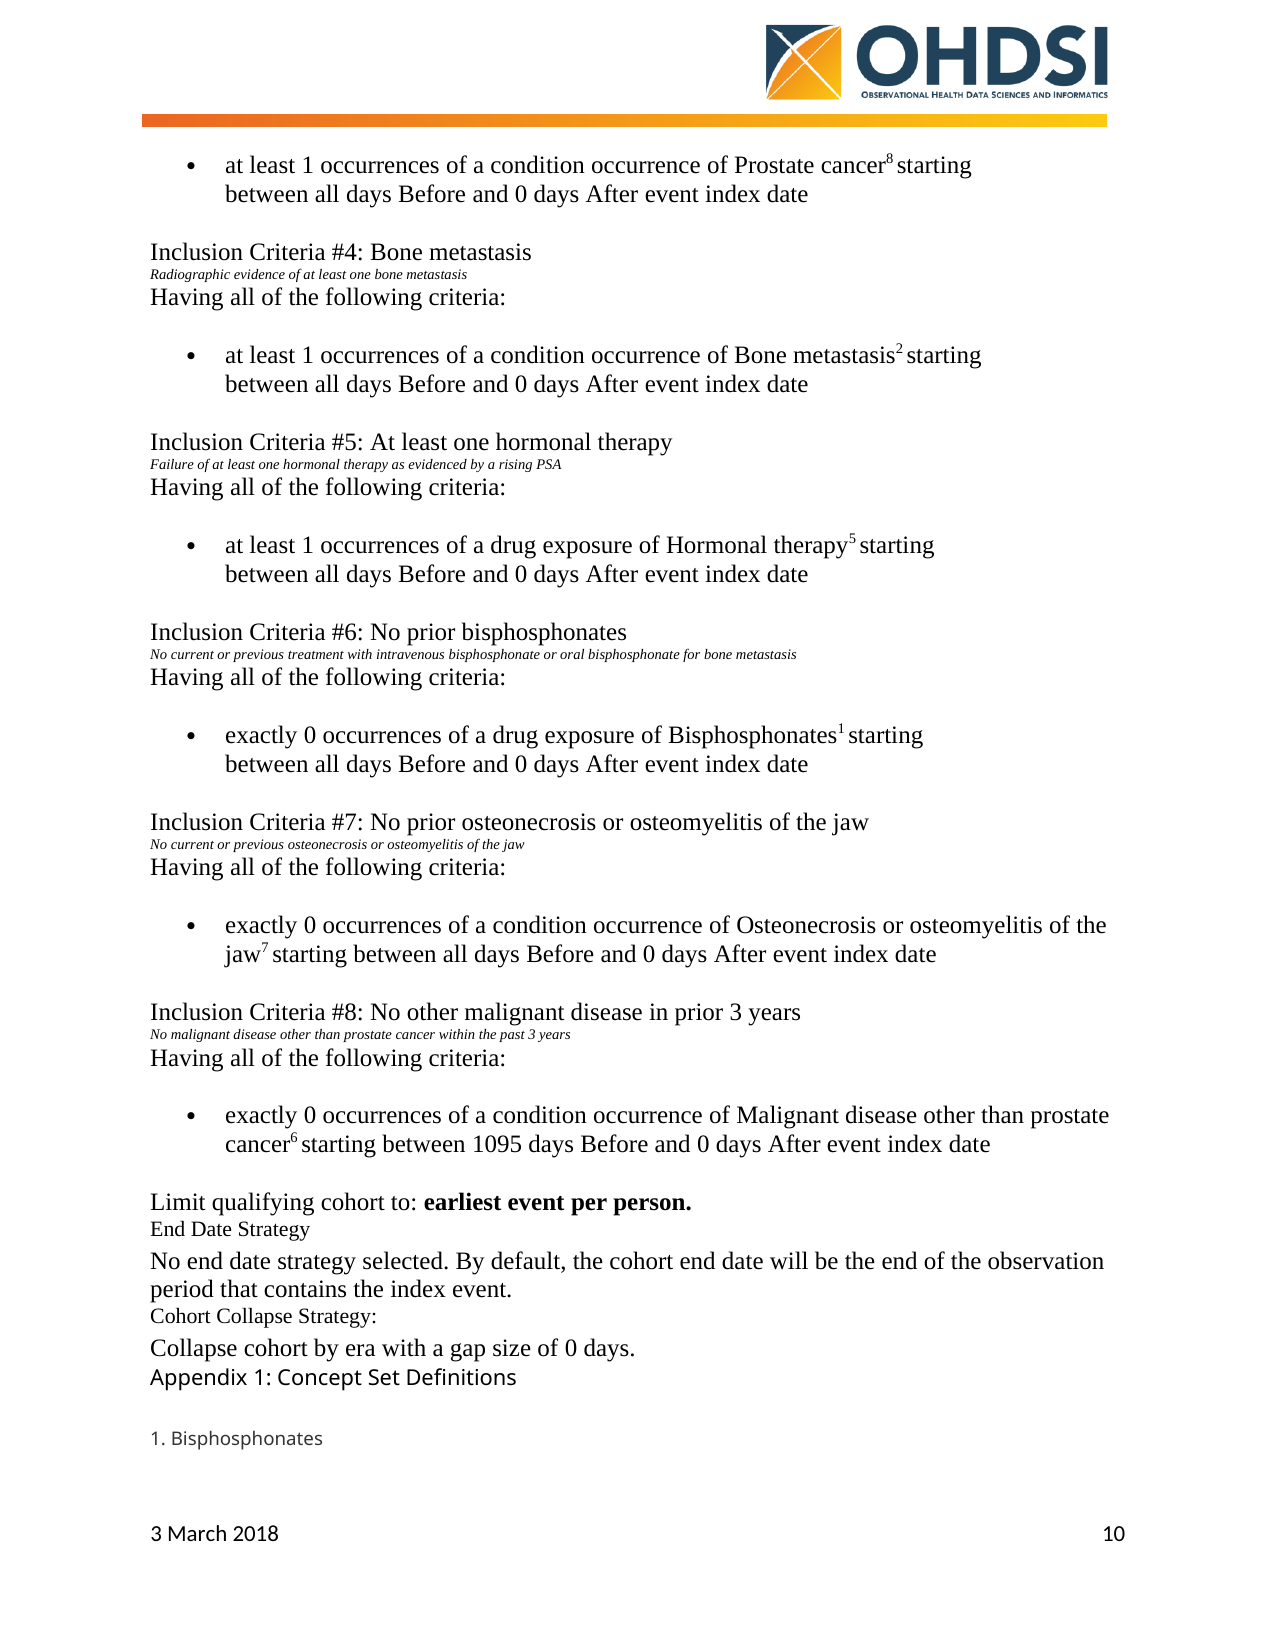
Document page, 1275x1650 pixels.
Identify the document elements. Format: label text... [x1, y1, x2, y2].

text No current or previous treatment with intravenous bisphosphonate or oral bisphosphonate for bone metastasis [150, 646, 1125, 662]
text Cohort Collapse Strategy: [150, 1303, 1125, 1328]
text Appendix 1: Concept Set Definitions [150, 1362, 1125, 1392]
list exactly 0 occurrences of a drug exposure of Bisphosphonates1 starting between all days Before and 0 days After event index date [187, 720, 1125, 778]
picture [748, 11, 1125, 114]
list at least 1 occurrences of a condition occurrence of Prostate cancer8 starting between all days Before and 0 days After event index date [187, 150, 1125, 207]
text Having all of the following criteria: [150, 1043, 1125, 1071]
text 1. Bisphosphonates [150, 1425, 1125, 1451]
text Inclusion Criteria #5: At least one hormonal therapy [150, 427, 1125, 456]
text Limit qualifying cohort to: earliest event per person. [150, 1187, 1125, 1216]
text Inclusion Criteria #7: No prior osteonecrosis or osteomyelitis of the jaw [150, 807, 1125, 836]
text Having all of the following criteria: [150, 472, 1125, 501]
text Having all of the following criteria: [150, 282, 1125, 311]
text Inclusion Criteria #8: No other malignant disease in prior 3 years [150, 997, 1125, 1026]
list exactly 0 occurrences of a condition occurrence of Osteonecrosis or osteomyelitis of the jaw7 starting between all days Before and 0 days After event index date [187, 910, 1125, 968]
text No malignant disease other than prostate cancer within the past 3 years [150, 1026, 1125, 1043]
text Having all of the following criteria: [150, 662, 1125, 691]
text Failure of at least one hormonal therapy as evidenced by a rising PSA [150, 456, 1125, 472]
list at least 1 occurrences of a drug exposure of Hormonal therapy5 starting between all days Before and 0 days After event index date [187, 530, 1125, 588]
list at least 1 occurrences of a condition occurrence of Bone metastasis2 starting between all days Before and 0 days After event index date [187, 340, 1125, 398]
text Having all of the following criteria: [150, 852, 1125, 881]
text No end date strategy selected. By default, the cohort end date will be the end of the observation period that contains the index event. [150, 1246, 1125, 1303]
text Radiographic evidence of at least one bone metastasis [150, 265, 1125, 282]
text Inclusion Criteria #6: No prior bisphosphonates [150, 617, 1125, 646]
text Collapse cohort by era with a gap size of 0 days. [150, 1333, 1125, 1362]
text No current or previous osteonecrosis or osteomyelitis of the jaw [150, 836, 1125, 852]
text Inclusion Criteria #4: Bone metastasis [150, 237, 1125, 265]
list exactly 0 occurrences of a condition occurrence of Malignant disease other than prostate cancer6 starting between 1095 days Before and 0 days After event index date [187, 1101, 1125, 1158]
text End Date Strategy [150, 1216, 1125, 1241]
